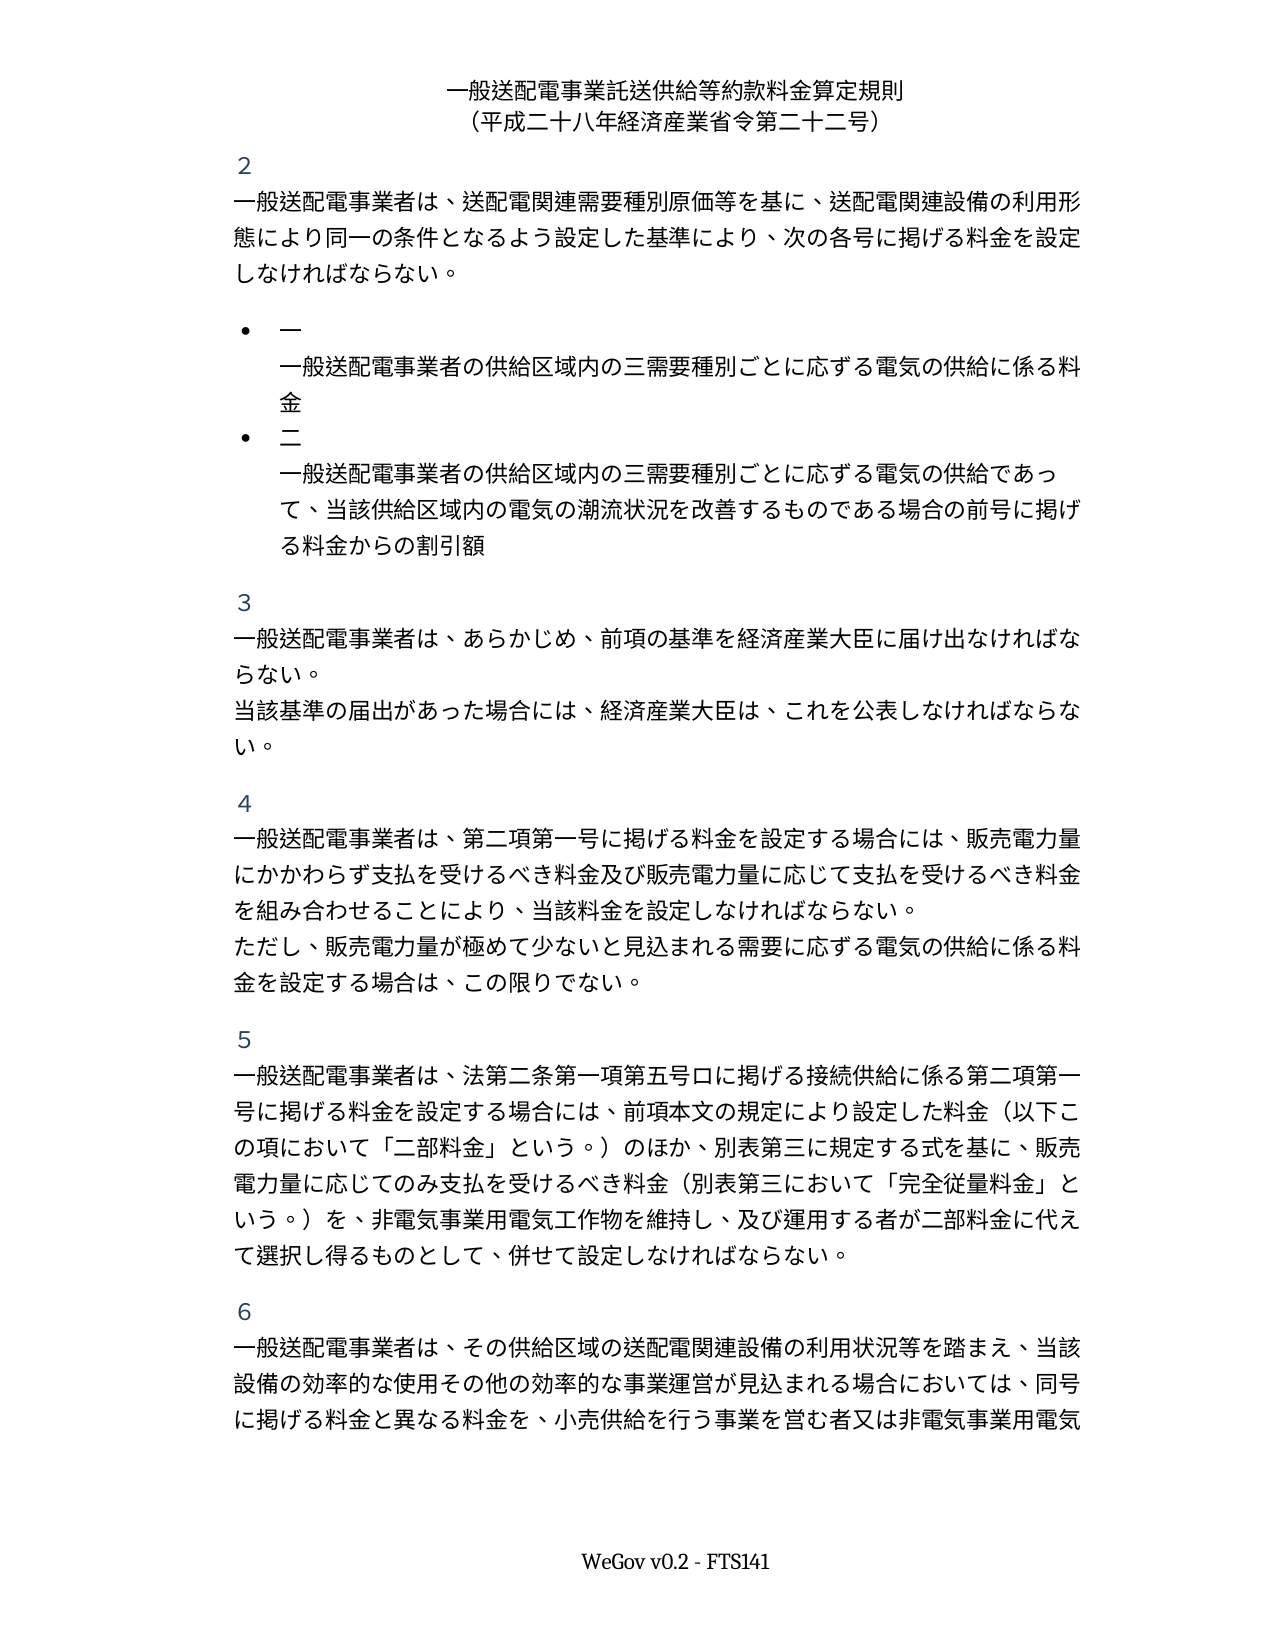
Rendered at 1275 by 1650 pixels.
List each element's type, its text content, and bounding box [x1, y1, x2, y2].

subtitle ５ [233, 1024, 1087, 1055]
list 二 一般送配電事業者の供給区域内の三需要種別ごとに応ずる電気の供給であって、当該供給区域内の電気の潮流状況を改善するものである場合の前号に掲げる料金からの割引額 [242, 422, 1087, 561]
text 一般送配電事業者は、第二項第一号に掲げる料金を設定する場合には、販売電力量にかかわらず支払を受けるべき料金及び販売電力量に応じて支払を受けるべき料金を組み合わせることにより、当該料金を設定しなければならない。 ただし、販売電力量が極めて少ないと見込まれる需要に応ずる電気の供給に係る料金を設定する場合は、この限りでない。 [233, 823, 1087, 998]
subtitle ３ [233, 587, 1087, 618]
subtitle ４ [233, 787, 1087, 819]
text 一般送配電事業者は、送配電関連需要種別原価等を基に、送配電関連設備の利用形態により同一の条件となるよう設定した基準により、次の各号に掲げる料金を設定しなければならない。 [233, 186, 1087, 289]
text 一般送配電事業者は、法第二条第一項第五号ロに掲げる接続供給に係る第二項第一号に掲げる料金を設定する場合には、前項本文の規定により設定した料金（以下この項において「二部料金」という。）のほか、別表第三に規定する式を基に、販売電力量に応じてのみ支払を受けるべき料金（別表第三において「完全従量料金」という。）を、非電気事業用電気工作物を維持し、及び運用する者が二部料金に代えて選択し得るものとして、併せて設定しなければならない。 [233, 1060, 1087, 1271]
subtitle ６ [233, 1296, 1087, 1328]
text 一般送配電事業者は、あらかじめ、前項の基準を経済産業大臣に届け出なければならない。 当該基準の届出があった場合には、経済産業大臣は、これを公表しなければならない。 [233, 623, 1087, 762]
subtitle ２ [233, 150, 1087, 181]
list 一 一般送配電事業者の供給区域内の三需要種別ごとに応ずる電気の供給に係る料金 [242, 314, 1087, 418]
